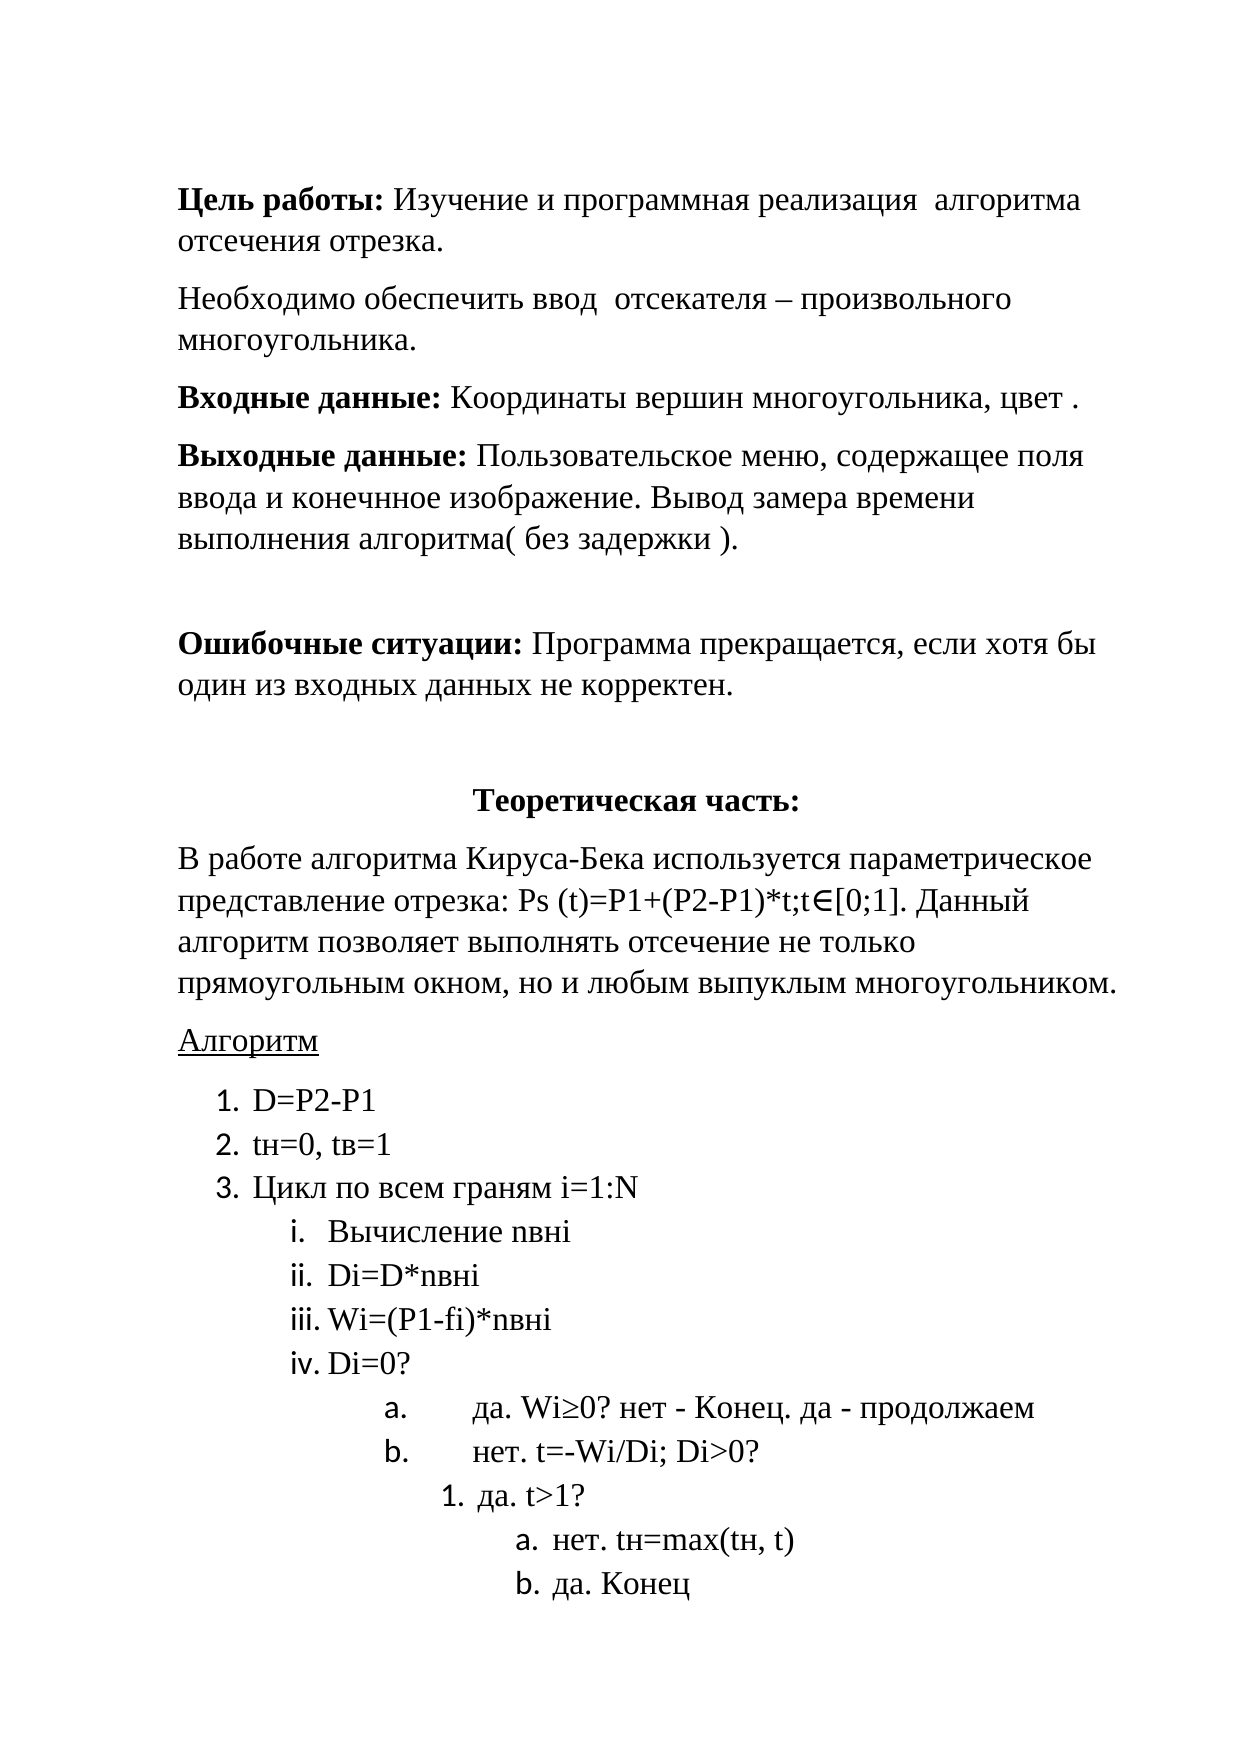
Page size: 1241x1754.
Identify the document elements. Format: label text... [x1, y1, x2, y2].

text Цель работы: Изучение и программная реализация алгоритма отсечения отрезка. [177, 179, 1152, 258]
text Теоретическая часть: [398, 781, 1152, 819]
text В работе алгоритма Кируса-Бека используется параметрическое представление отрезка: Ps (t)=P1+(P2-P1)*t;t∈[0;1]. Данный алгоритм позволяет выполнять отсечение не только прямоугольным окном, но и любым выпуклым многоугольником. [177, 838, 1152, 1001]
text Входные данные: Координаты вершин многоугольника, цвет . [177, 377, 1152, 416]
list да. t>1? [440, 1474, 1152, 1515]
list Di=D*nвнi [290, 1254, 1152, 1295]
list нет. tн=max(tн, t) [515, 1518, 1152, 1559]
list Wi=(P1-fi)*nвнi [290, 1298, 1152, 1339]
list Вычисление nвнi [290, 1211, 1152, 1251]
list tн=0, tв=1 [215, 1123, 1152, 1163]
list да. Wi≥0? нет - Конец. да - продолжаем [383, 1386, 1152, 1427]
list Цикл по всем граням i=1:N [215, 1167, 1152, 1207]
list Di=0? [290, 1342, 1152, 1383]
text Ошибочные ситуации: Программа прекращается, если хотя бы один из входных данных не корректен. [177, 623, 1152, 703]
text Выходные данные: Пользовательское меню, содержащее поля ввода и конечннoe изображение. Вывод замера времени выполнения алгоритма( без задержки ). [177, 436, 1152, 557]
list D=P2-P1 [215, 1079, 1152, 1119]
text Необходимо обеспечить ввод отсекателя – произвольного многоугольника. [177, 278, 1152, 358]
list да. Конец [515, 1562, 1152, 1603]
text Алгоритм [177, 1021, 1152, 1059]
list нет. t=-Wi/Di; Di>0? [383, 1430, 1152, 1471]
